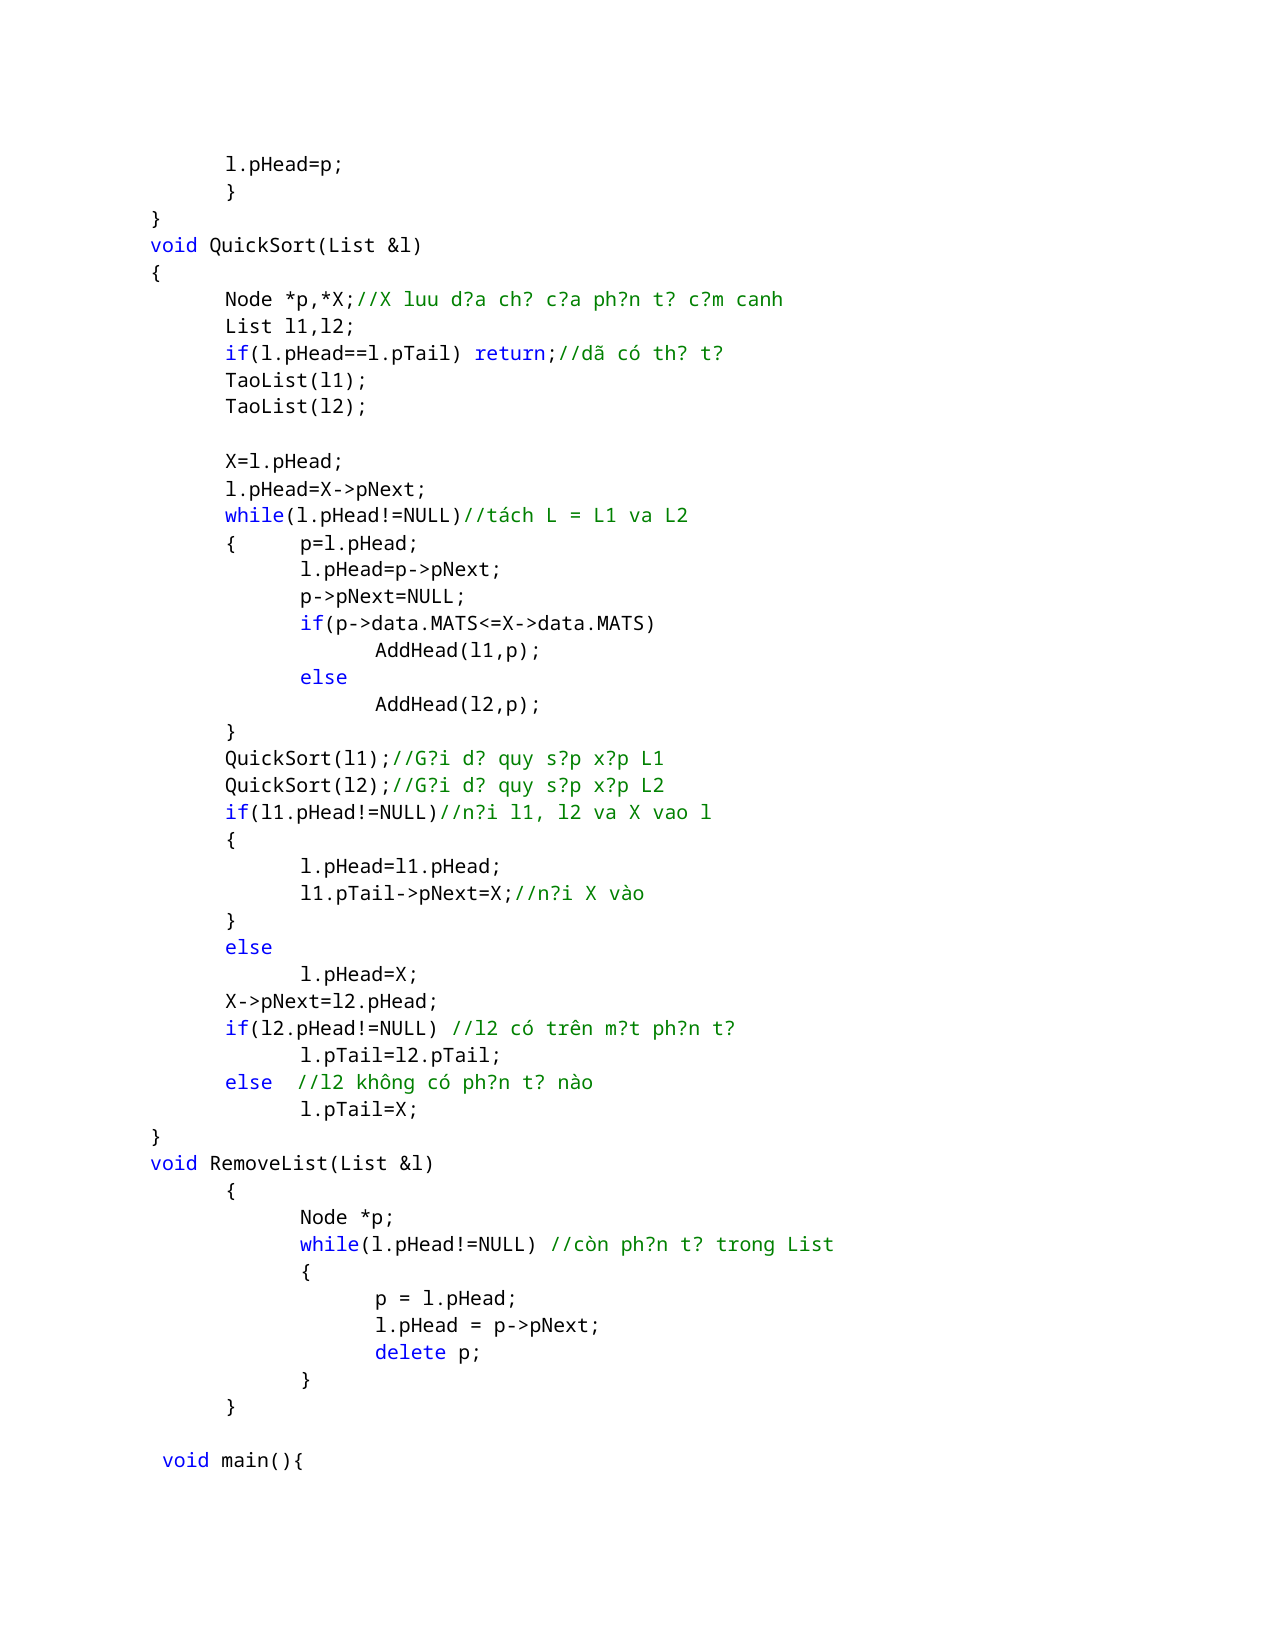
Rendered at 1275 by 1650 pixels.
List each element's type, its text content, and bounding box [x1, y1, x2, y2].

text while(l.pHead!=NULL) //còn ph?n t? trong List [150, 1230, 1125, 1257]
text X->pNext=l2.pHead; [150, 987, 1125, 1014]
text l.pTail=l2.pTail; [150, 1041, 1125, 1068]
text QuickSort(l2);//G?i d? quy s?p x?p L2 [150, 772, 1125, 798]
text while(l.pHead!=NULL)//tách L = L1 va L2 [150, 502, 1125, 529]
text } [150, 1122, 1125, 1149]
text Node *p; [150, 1203, 1125, 1230]
text if(l.pHead==l.pTail) return;//dã có th? t? [150, 339, 1125, 366]
text l.pHead=X->pNext; [150, 475, 1125, 502]
text QuickSort(l1);//G?i d? quy s?p x?p L1 [150, 744, 1125, 772]
text AddHead(l2,p); [150, 691, 1125, 718]
text X=l.pHead; [150, 448, 1125, 475]
text delete p; [150, 1338, 1125, 1365]
text } [150, 204, 1125, 231]
text { [150, 826, 1125, 852]
text else //l2 không có ph?n t? nào [150, 1068, 1125, 1095]
text { p=l.pHead; [150, 529, 1125, 556]
text { [150, 1176, 1125, 1203]
text TaoList(l1); [150, 366, 1125, 393]
text { [150, 1257, 1125, 1284]
text } [150, 177, 1125, 204]
text void RemoveList(List &l) [150, 1149, 1125, 1176]
text else [150, 664, 1125, 691]
text if(l1.pHead!=NULL)//n?i l1, l2 va X vao l [150, 798, 1125, 826]
text void QuickSort(List &l) [150, 231, 1125, 258]
text TaoList(l2); [150, 393, 1125, 420]
text } [150, 1392, 1125, 1419]
text p->pNext=NULL; [150, 583, 1125, 610]
text l.pTail=X; [150, 1095, 1125, 1122]
text } [150, 1365, 1125, 1392]
text void main(){ [150, 1446, 1125, 1473]
text l.pHead=X; [150, 960, 1125, 987]
text if(p->data.MATS<=X->data.MATS) [150, 610, 1125, 637]
text l.pHead=p; [150, 150, 1125, 177]
text l.pHead = p->pNext; [150, 1311, 1125, 1338]
text l.pHead=l1.pHead; [150, 852, 1125, 879]
text l1.pTail->pNext=X;//n?i X vào [150, 879, 1125, 906]
text } [150, 718, 1125, 744]
text p = l.pHead; [150, 1284, 1125, 1311]
text else [150, 933, 1125, 960]
text List l1,l2; [150, 312, 1125, 339]
text Node *p,*X;//X luu d?a ch? c?a ph?n t? c?m canh [150, 285, 1125, 312]
text } [150, 906, 1125, 933]
text AddHead(l1,p); [150, 637, 1125, 664]
text { [150, 258, 1125, 285]
text if(l2.pHead!=NULL) //l2 có trên m?t ph?n t? [150, 1014, 1125, 1041]
text l.pHead=p->pNext; [150, 556, 1125, 583]
